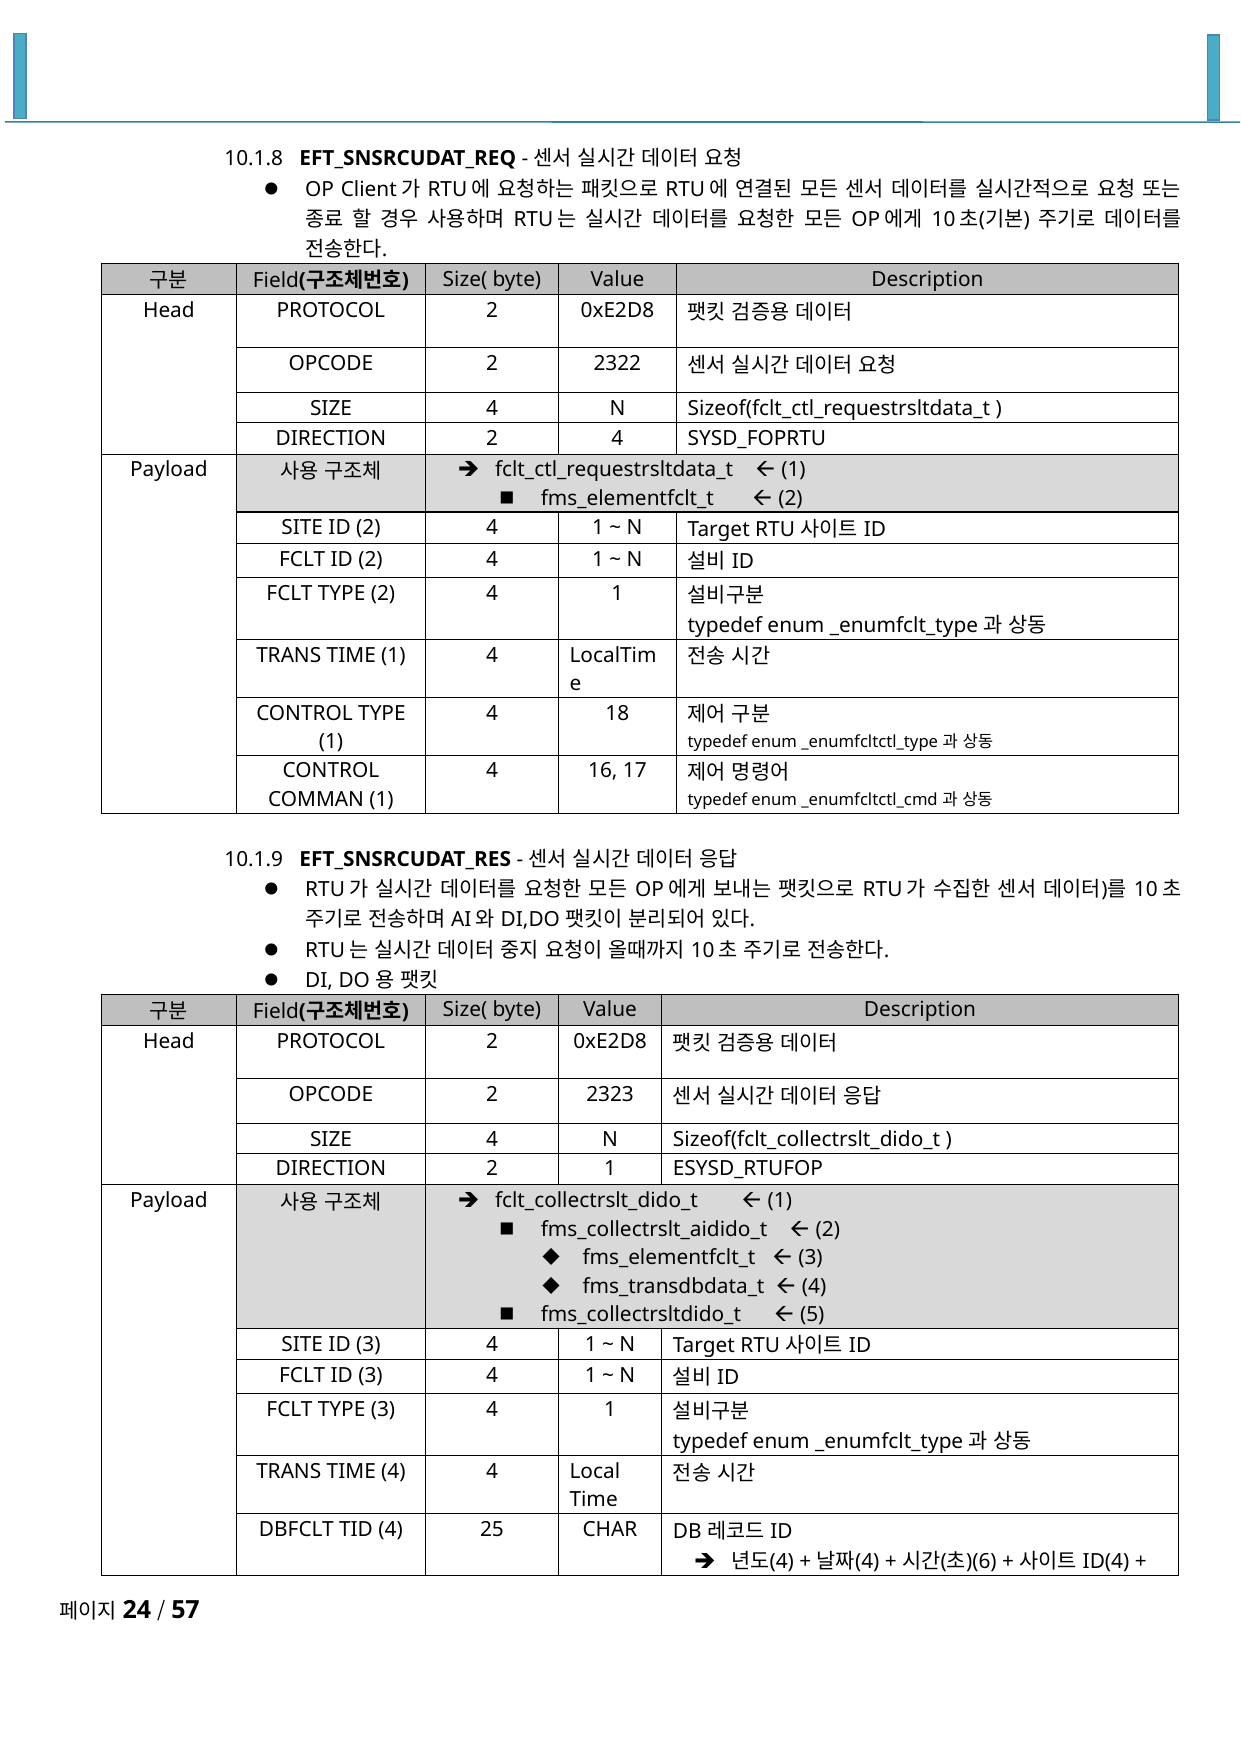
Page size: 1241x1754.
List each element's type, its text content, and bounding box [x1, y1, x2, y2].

table_header Size( byte) [426, 264, 558, 294]
table_header Value [559, 264, 676, 294]
table_cell 설비 ID [677, 544, 1178, 577]
table_cell 팻킷 검증용 데이터 [662, 1026, 1178, 1078]
table_cell Payload [102, 455, 236, 812]
table_cell Head [102, 1026, 236, 1184]
table_header Value [559, 995, 661, 1025]
table_cell 4 [426, 1394, 558, 1455]
table_cell 4 [426, 1456, 558, 1513]
table_cell 제어 구분 typedef enum _enumfcltctl_type 과 상동 [677, 698, 1178, 754]
table_cell ESYSD_RTUFOP [662, 1154, 1178, 1184]
table_cell SIZE [237, 393, 425, 422]
table_cell 설비 ID [662, 1360, 1178, 1393]
table_cell 팻킷 검증용 데이터 [677, 295, 1178, 347]
table_cell 1 ~ N [559, 1329, 661, 1359]
table_cell PROTOCOL [237, 295, 425, 347]
table_cell Target RTU 사이트 ID [662, 1329, 1178, 1359]
table_header Field(구조체번호) [237, 264, 425, 294]
table_header Field(구조체번호) [237, 995, 425, 1025]
table_cell 2 [426, 1154, 558, 1184]
table_cell 설비구분 typedef enum _enumfclt_type 과 상동 [677, 578, 1178, 639]
table_cell DBFCLT TID (4) [237, 1514, 425, 1574]
table_cell 4 [559, 423, 676, 453]
table_cell 1 [559, 578, 676, 639]
list RTU가 실시간 데이터를 요청한 모든 OP에게 보내는 팻킷으로 RTU가 수집한 센서 데이터)를 10초 주기로 전송하며 AI와 DI,DO 팻킷이 분리되어 있다. [263, 872, 1181, 933]
table_cell 2 [426, 1079, 558, 1123]
table_cell 설비구분 typedef enum _enumfclt_type 과 상동 [662, 1394, 1178, 1455]
table_cell 4 [426, 640, 558, 697]
table_cell 4 [426, 1124, 558, 1152]
table_cell OPCODE [237, 348, 425, 392]
table_cell 4 [426, 578, 558, 639]
table_cell SIZE [237, 1124, 425, 1152]
table_cell 0xE2D8 [559, 295, 676, 347]
table_cell FCLT TYPE (3) [237, 1394, 425, 1455]
table_cell 센서 실시간 데이터 응답 [662, 1079, 1178, 1123]
table_cell SYSD_FOPRTU [677, 423, 1178, 453]
table_cell N [559, 393, 676, 422]
table_cell Payload [102, 1185, 236, 1574]
table_cell 1 ~ N [559, 1360, 661, 1393]
table_cell 전송 시간 [662, 1456, 1178, 1513]
table_cell fclt_collectrslt_dido_t (1) fms_collectrslt_aidido_t (2) fms_elementfclt_t (3) fms_transdbdata_t (4) fms_collectrsltdido_t (5) [426, 1185, 1178, 1328]
table_cell DIRECTION [237, 423, 425, 453]
table_cell Sizeof(fclt_collectrslt_dido_t ) [662, 1124, 1178, 1152]
table_cell FCLT TYPE (2) [237, 578, 425, 639]
table_header 구분 [102, 264, 236, 294]
list DI, DO 용 팻킷 [263, 963, 1181, 993]
table_cell 4 [426, 1360, 558, 1393]
table_cell 25 [426, 1514, 558, 1574]
table_cell LocalTime [559, 640, 676, 697]
table_cell TRANS TIME (1) [237, 640, 425, 697]
table_cell CONTROL COMMAN (1) [237, 756, 425, 812]
table_cell CONTROL TYPE (1) [237, 698, 425, 754]
table_cell FCLT ID (3) [237, 1360, 425, 1393]
table_cell 4 [426, 393, 558, 422]
table_cell SITE ID (3) [237, 1329, 425, 1359]
table_cell TRANS TIME (4) [237, 1456, 425, 1513]
table_cell Local Time [559, 1456, 661, 1513]
table_cell 4 [426, 756, 558, 812]
table_cell 2322 [559, 348, 676, 392]
table_cell Head [102, 295, 236, 453]
table_cell 2 [426, 295, 558, 347]
table_cell 2323 [559, 1079, 661, 1123]
table_cell 16, 17 [559, 756, 676, 812]
table_header Size( byte) [426, 995, 558, 1025]
table_header Description [677, 264, 1178, 294]
table_cell 18 [559, 698, 676, 754]
table_cell Target RTU 사이트 ID [677, 513, 1178, 543]
table_cell FCLT ID (2) [237, 544, 425, 577]
table_cell 2 [426, 1026, 558, 1078]
table_cell CHAR [559, 1514, 661, 1574]
table_cell 1 ~ N [559, 544, 676, 577]
table_cell 2 [426, 348, 558, 392]
table_header Description [662, 995, 1178, 1025]
table_cell 1 ~ N [559, 513, 676, 543]
subtitle EFT_SNSRCUDAT_REQ - 센서 실시간 데이터 요청 [224, 141, 1181, 172]
table_cell 1 [559, 1394, 661, 1455]
table_cell OPCODE [237, 1079, 425, 1123]
table_header 구분 [102, 995, 236, 1025]
table_cell 4 [426, 1329, 558, 1359]
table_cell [662, 1514, 1178, 1574]
list OP Client가 RTU에 요청하는 패킷으로 RTU에 연결된 모든 센서 데이터를 실시간적으로 요청 또는 종료 할 경우 사용하며 RTU는 실시간 데이터를 요청한 모든 OP에게 10초(기본) 주기로 데이터를 전송한다. [263, 172, 1181, 263]
table_cell 센서 실시간 데이터 요청 [677, 348, 1178, 392]
table_cell N [559, 1124, 661, 1152]
table_cell 사용 구조체 [237, 1185, 425, 1328]
table_cell SITE ID (2) [237, 513, 425, 543]
table_cell DIRECTION [237, 1154, 425, 1184]
subtitle EFT_SNSRCUDAT_RES - 센서 실시간 데이터 응답 [224, 842, 1181, 872]
table_cell 전송 시간 [677, 640, 1178, 697]
table_cell PROTOCOL [237, 1026, 425, 1078]
table_cell 사용 구조체 [237, 455, 425, 511]
table_cell 1 [559, 1154, 661, 1184]
list RTU는 실시간 데이터 중지 요청이 올때까지 10초 주기로 전송한다. [263, 933, 1181, 963]
table_cell 2 [426, 423, 558, 453]
table_cell 0xE2D8 [559, 1026, 661, 1078]
table_cell 4 [426, 544, 558, 577]
table_cell 제어 명령어 typedef enum _enumfcltctl_cmd 과 상동 [677, 756, 1178, 812]
table_cell fclt_ctl_requestrsltdata_t (1) fms_elementfclt_t (2) [426, 455, 1178, 511]
table_cell Sizeof(fclt_ctl_requestrsltdata_t ) [677, 393, 1178, 422]
table_cell 4 [426, 513, 558, 543]
table_cell 4 [426, 698, 558, 754]
